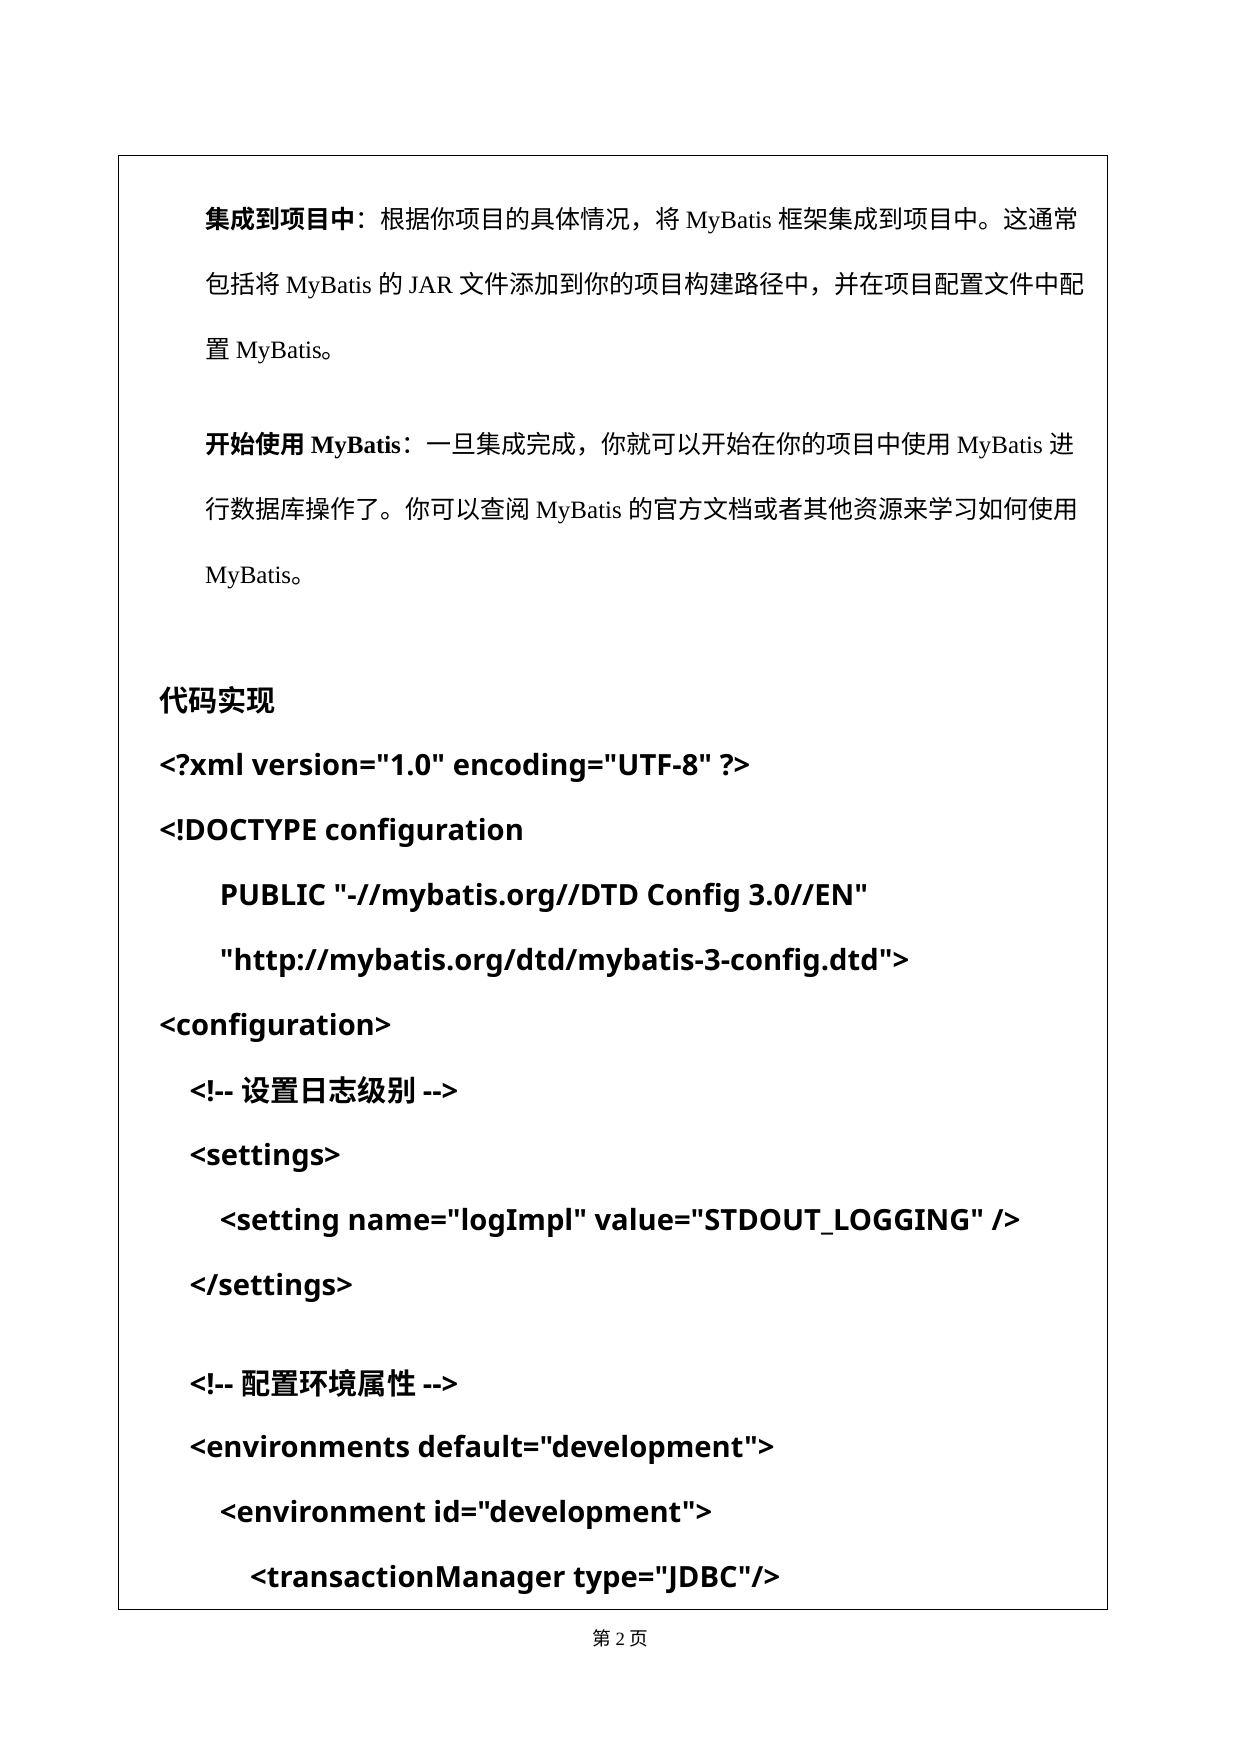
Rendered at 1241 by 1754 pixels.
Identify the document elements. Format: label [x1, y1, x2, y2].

table_cell [119, 156, 1107, 1609]
